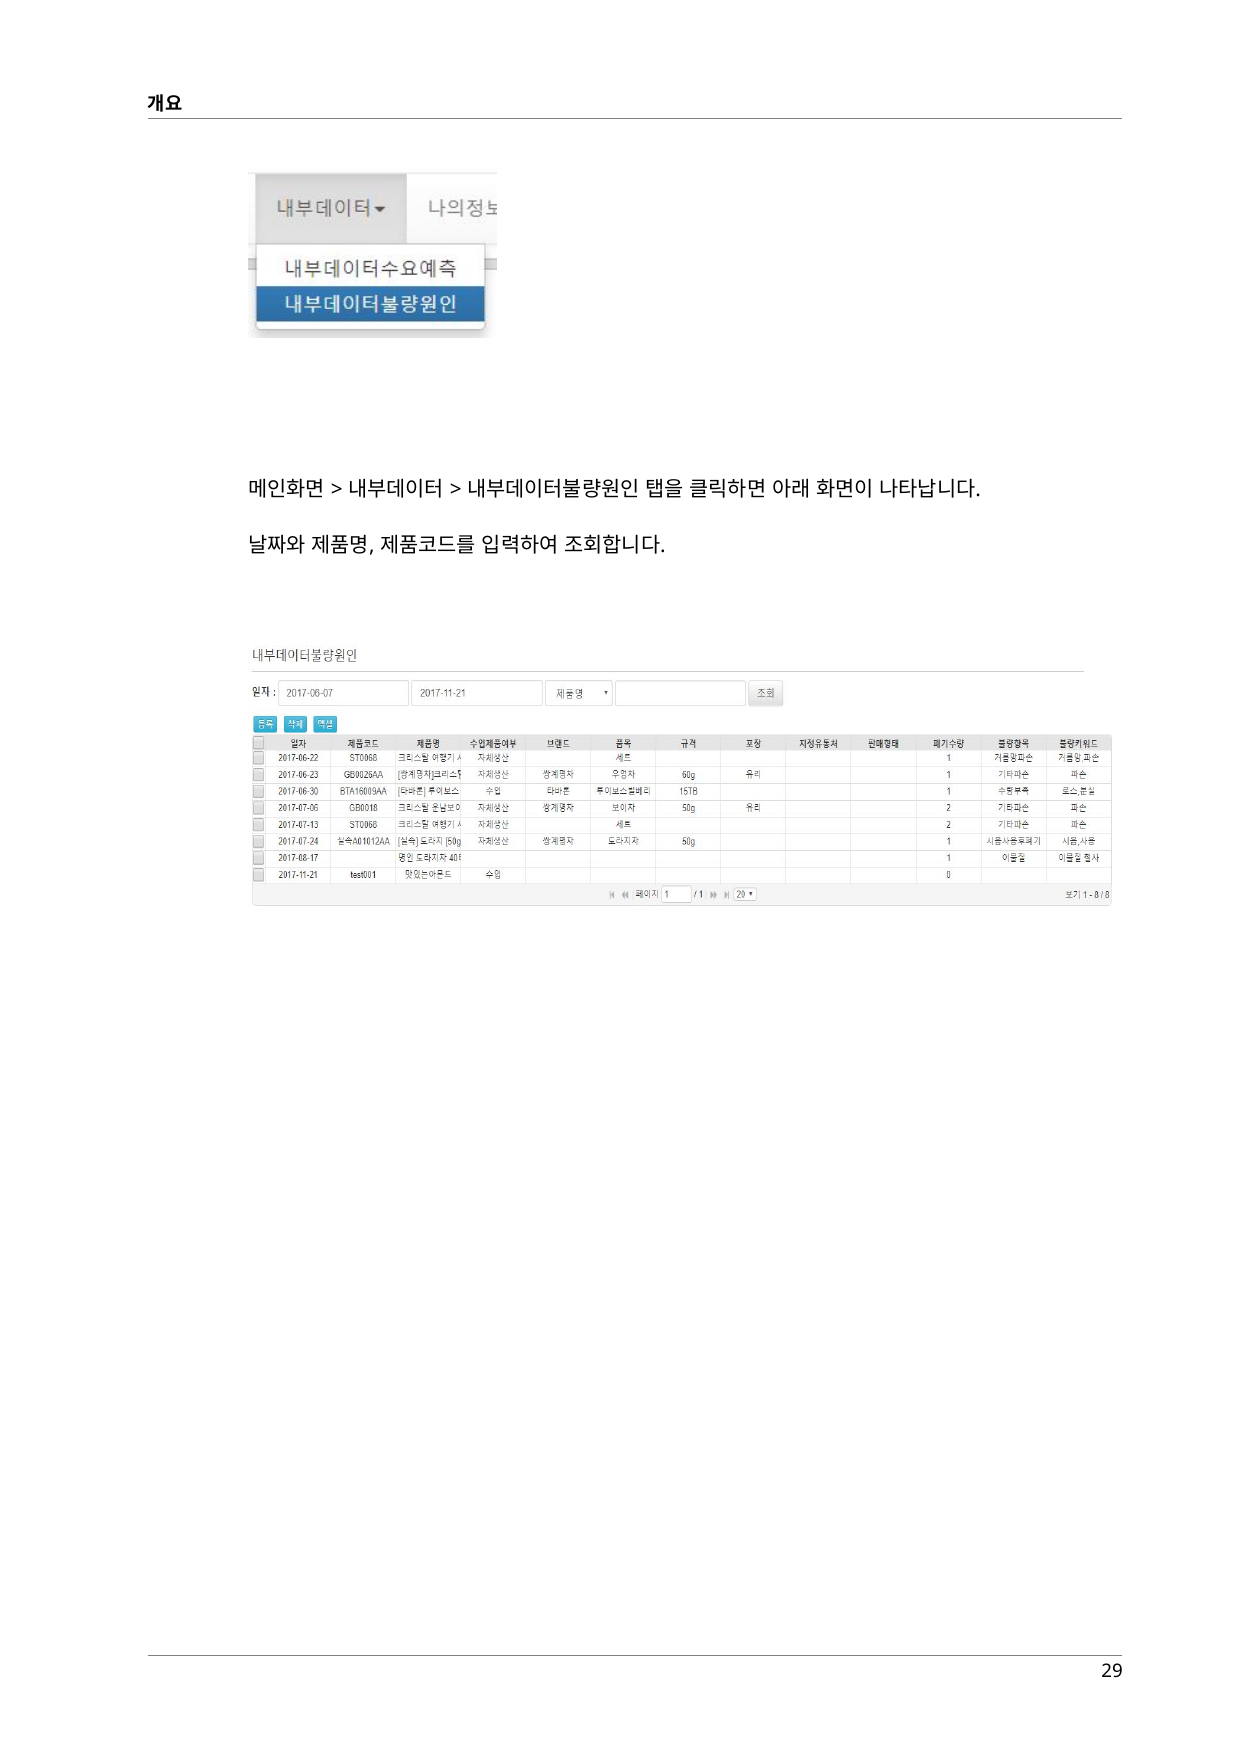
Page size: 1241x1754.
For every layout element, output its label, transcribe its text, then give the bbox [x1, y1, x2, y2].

picture [248, 164, 497, 338]
text 날짜와 제품명, 제품코드를 입력하여 조회합니다. [248, 528, 1122, 559]
picture [248, 639, 1117, 913]
text 메인화면 > 내부데이터 > 내부데이터불량원인 탭을 클릭하면 아래 화면이 나타납니다. [248, 472, 1122, 502]
